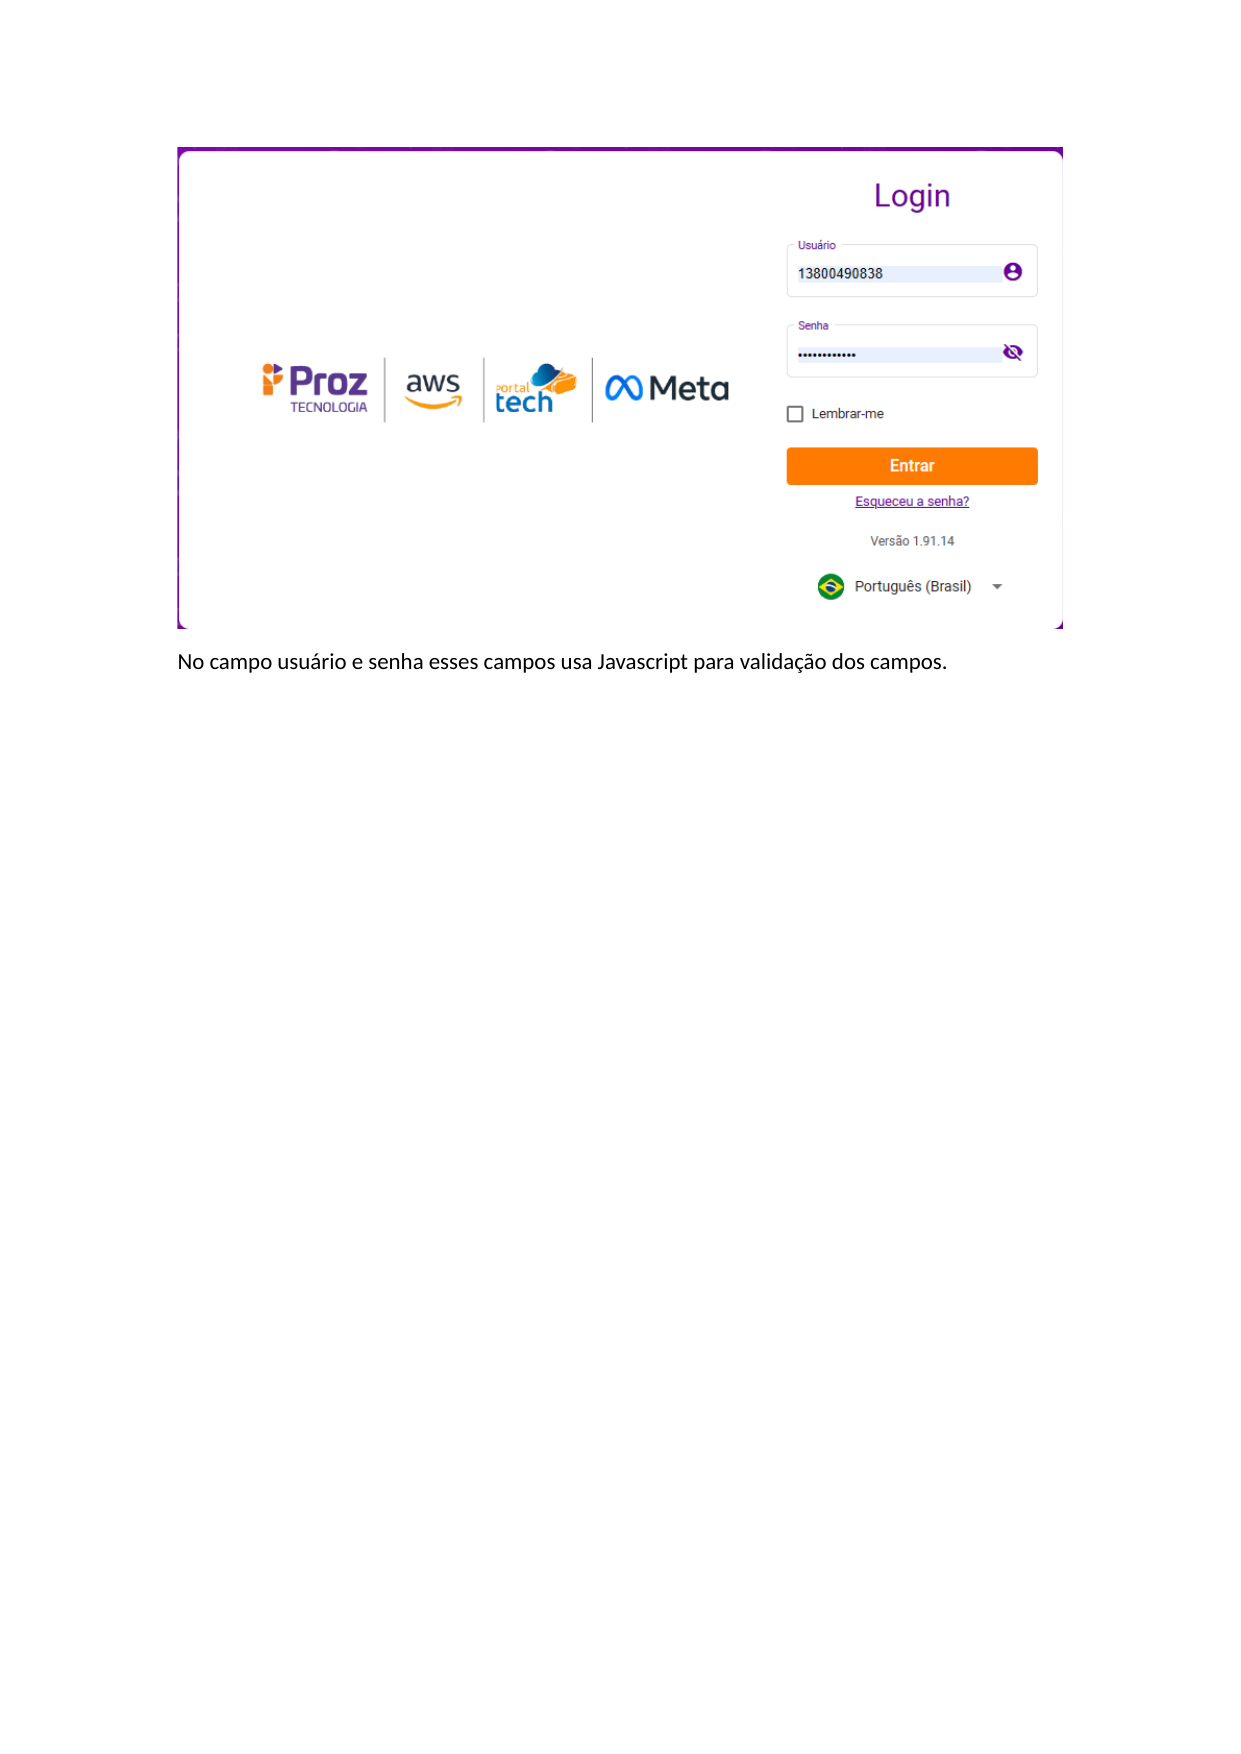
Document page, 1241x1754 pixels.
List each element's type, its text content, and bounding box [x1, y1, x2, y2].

picture [177, 147, 1063, 629]
text No campo usuário e senha esses campos usa Javascript para validação dos campos. [177, 647, 1063, 675]
